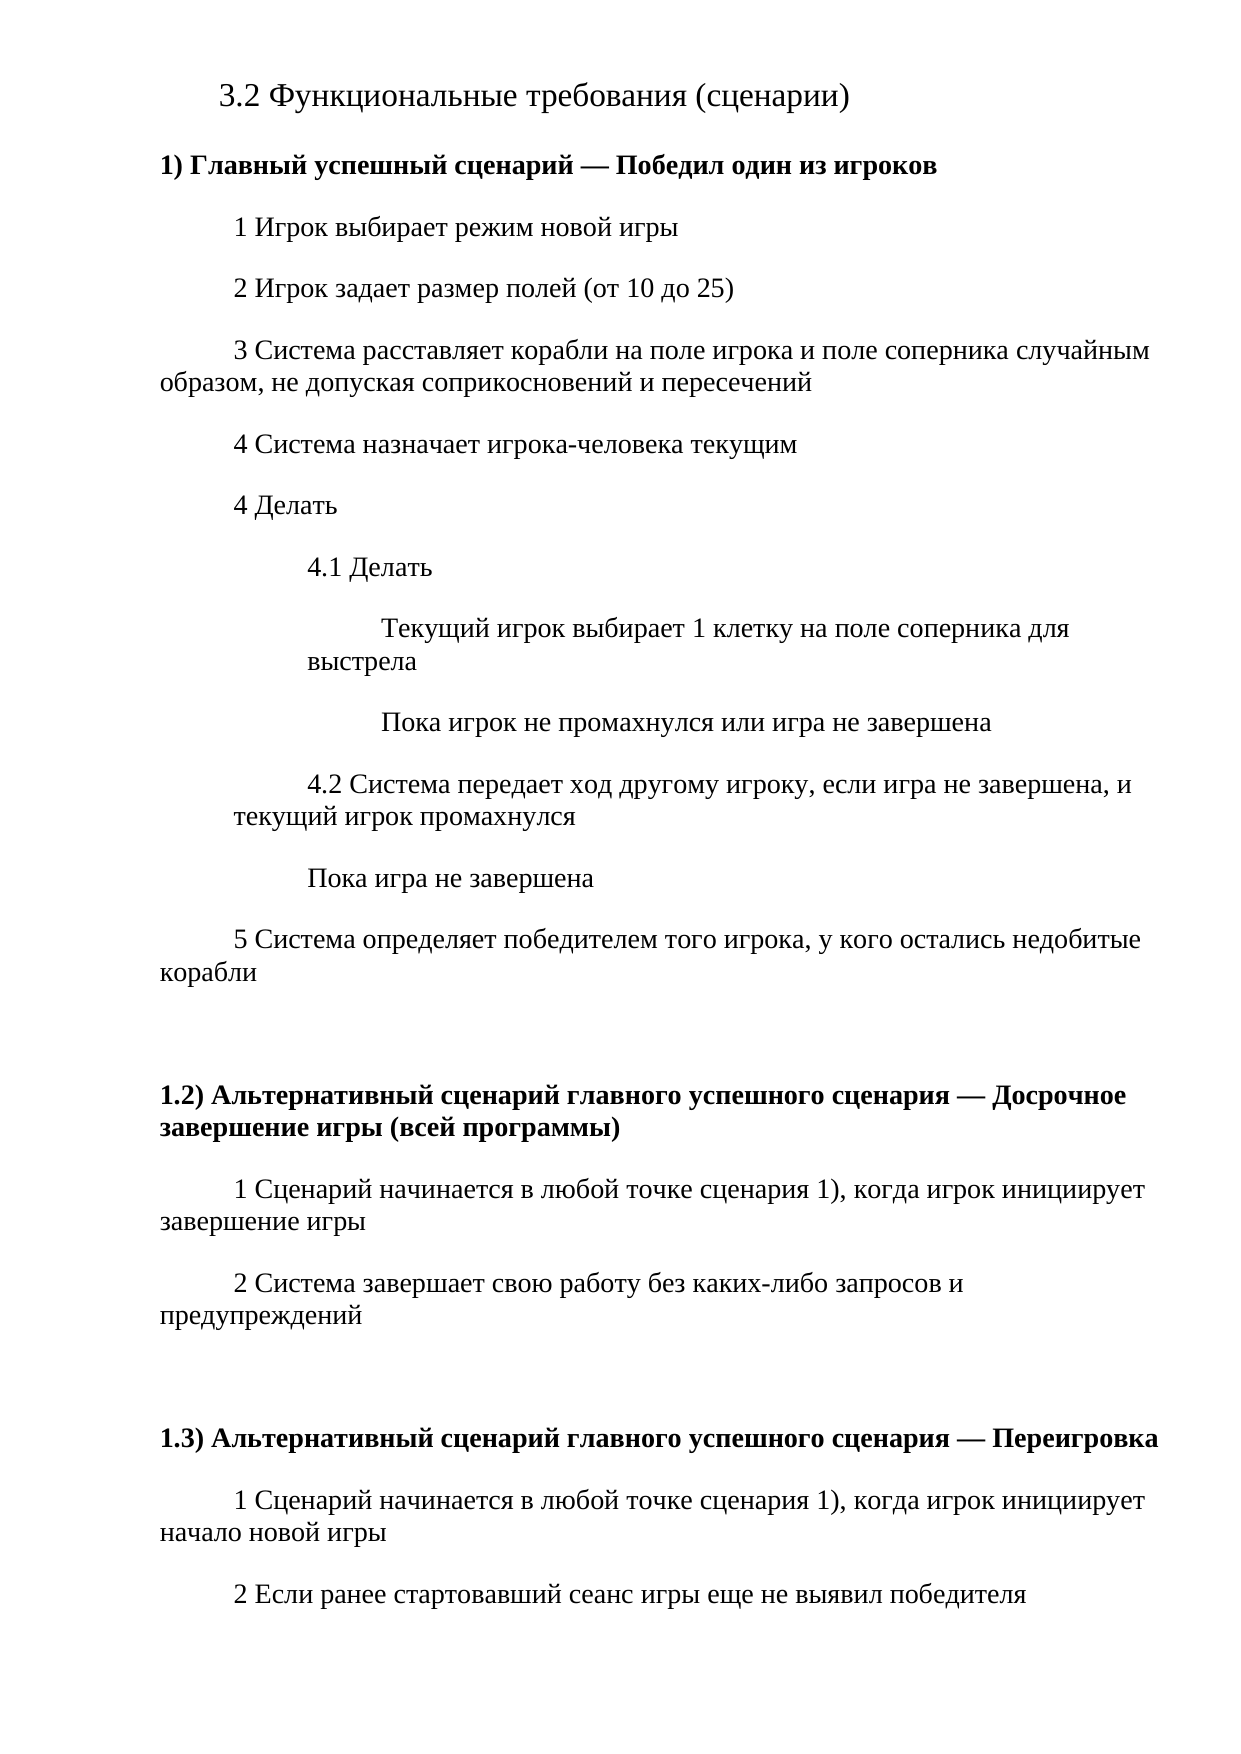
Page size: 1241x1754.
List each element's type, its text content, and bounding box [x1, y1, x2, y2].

text 1 Сценарий начинается в любой точке сценария 1), когда игрок инициирует завершение игры [159, 1172, 1165, 1237]
text 1 Игрок выбирает режим новой игры [159, 210, 1165, 242]
text 5 Система определяет победителем того игрока, у кого остались недобитые корабли [159, 923, 1165, 987]
text 4 Делать [159, 488, 1165, 521]
text 1.2) Альтернативный сценарий главного успешного сценария — Досрочное завершение игры (всей программы) [159, 1078, 1165, 1143]
text 4.1 Делать [233, 550, 1165, 582]
text Текущий игрок выбирает 1 клетку на поле соперника для выстрела [307, 612, 1165, 676]
text 1) Главный успешный сценарий — Победил один из игроков [159, 148, 1165, 181]
text 3 Система расставляет корабли на поле игрока и поле соперника случайным образом, не допуская соприкосновений и пересечений [159, 333, 1165, 398]
text 4 Система назначает игрока-человека текущим [159, 427, 1165, 459]
text 2 Игрок задает размер полей (от 10 до 25) [159, 271, 1165, 304]
text Пока игра не завершена [233, 861, 1165, 893]
text 2 Система завершает свою работу без каких-либо запросов и предупреждений [159, 1266, 1165, 1331]
text 3.2 Функциональные требования (сценарии) [159, 75, 1165, 113]
text Пока игрок не промахнулся или игра не завершена [307, 706, 1165, 738]
text 1 Сценарий начинается в любой точке сценария 1), когда игрок инициирует начало новой игры [159, 1483, 1165, 1548]
text 1.3) Альтернативный сценарий главного успешного сценария — Переигровка [159, 1422, 1165, 1454]
text 2 Если ранее стартовавший сеанс игры еще не выявил победителя [159, 1577, 1165, 1609]
text 4.2 Система передает ход другому игроку, если игра не завершена, и текущий игрок промахнулся [233, 767, 1165, 832]
